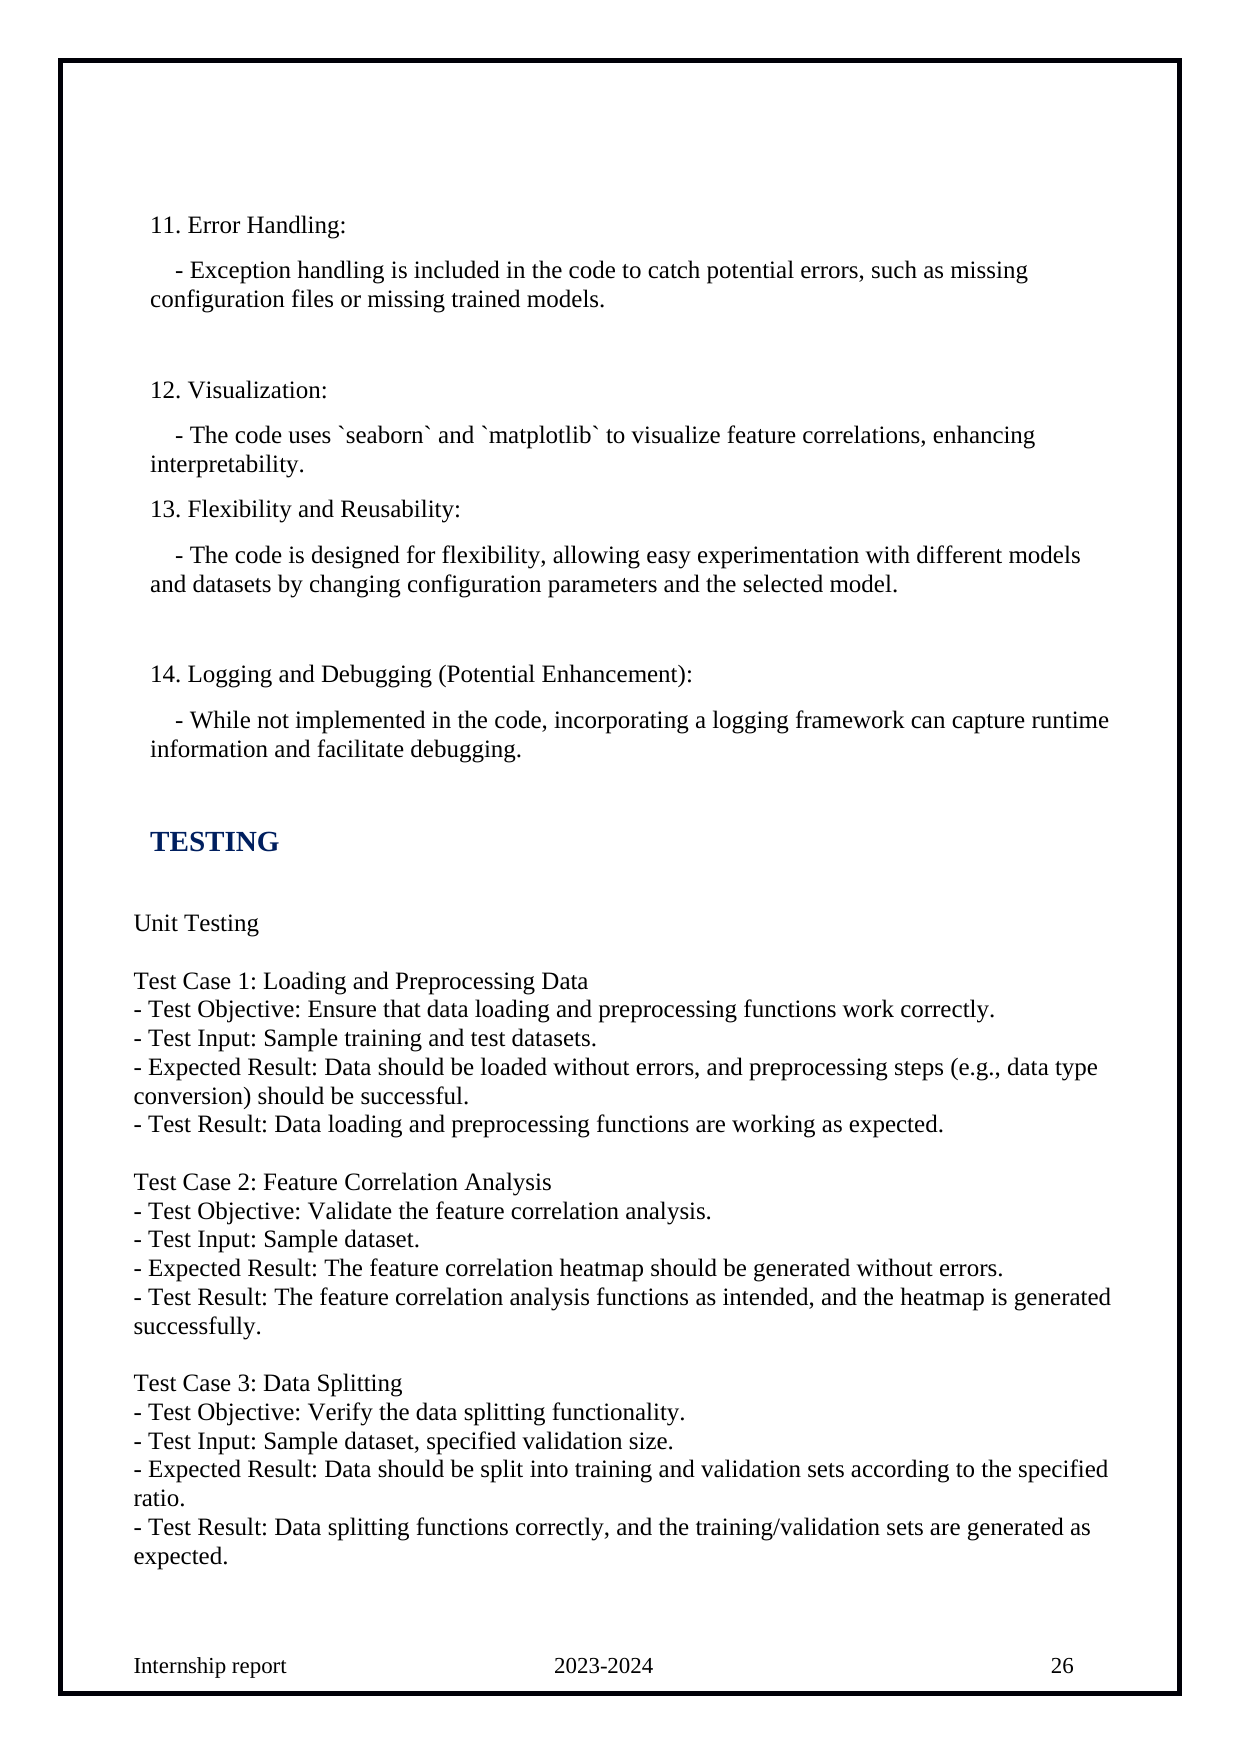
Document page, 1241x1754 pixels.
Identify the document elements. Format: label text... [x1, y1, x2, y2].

text Unit Testing [133, 908, 1113, 937]
text - Test Objective: Ensure that data loading and preprocessing functions work correctly. [133, 994, 1113, 1023]
text - Test Result: Data splitting functions correctly, and the training/validation sets are generated as expected. [133, 1512, 1113, 1569]
text Test Case 3: Data Splitting [133, 1368, 1113, 1397]
subtitle - The code uses `seaborn` and `matplotlib` to visualize feature correlations, enhancing interpretability. [150, 420, 1113, 478]
subtitle 12. Visualization: [150, 375, 1113, 404]
text - Test Input: Sample dataset, specified validation size. [133, 1426, 1113, 1454]
subtitle - The code is designed for flexibility, allowing easy experimentation with different models and datasets by changing configuration parameters and the selected model. [150, 540, 1113, 597]
text - Expected Result: Data should be loaded without errors, and preprocessing steps (e.g., data type conversion) should be successful. [133, 1052, 1113, 1109]
text - Test Input: Sample training and test datasets. [133, 1023, 1113, 1052]
subtitle 14. Logging and Debugging (Potential Enhancement): [150, 659, 1113, 688]
text - Expected Result: The feature correlation heatmap should be generated without errors. [133, 1253, 1113, 1282]
subtitle 11. Error Handling: [150, 210, 1113, 239]
subtitle 13. Flexibility and Reusability: [150, 494, 1113, 523]
text - Test Objective: Verify the data splitting functionality. [133, 1397, 1113, 1426]
subtitle TESTING [150, 824, 1113, 858]
text - Test Result: Data loading and preprocessing functions are working as expected. [133, 1109, 1113, 1138]
text - Test Objective: Validate the feature correlation analysis. [133, 1196, 1113, 1224]
text Test Case 2: Feature Correlation Analysis [133, 1167, 1113, 1196]
text - Test Input: Sample dataset. [133, 1224, 1113, 1253]
text Test Case 1: Loading and Preprocessing Data [133, 966, 1113, 994]
text - Expected Result: Data should be split into training and validation sets according to the specified ratio. [133, 1454, 1113, 1512]
subtitle - While not implemented in the code, incorporating a logging framework can capture runtime information and facilitate debugging. [150, 705, 1113, 762]
text - Test Result: The feature correlation analysis functions as intended, and the heatmap is generated successfully. [133, 1282, 1113, 1339]
subtitle - Exception handling is included in the code to catch potential errors, such as missing configuration files or missing trained models. [150, 255, 1113, 313]
